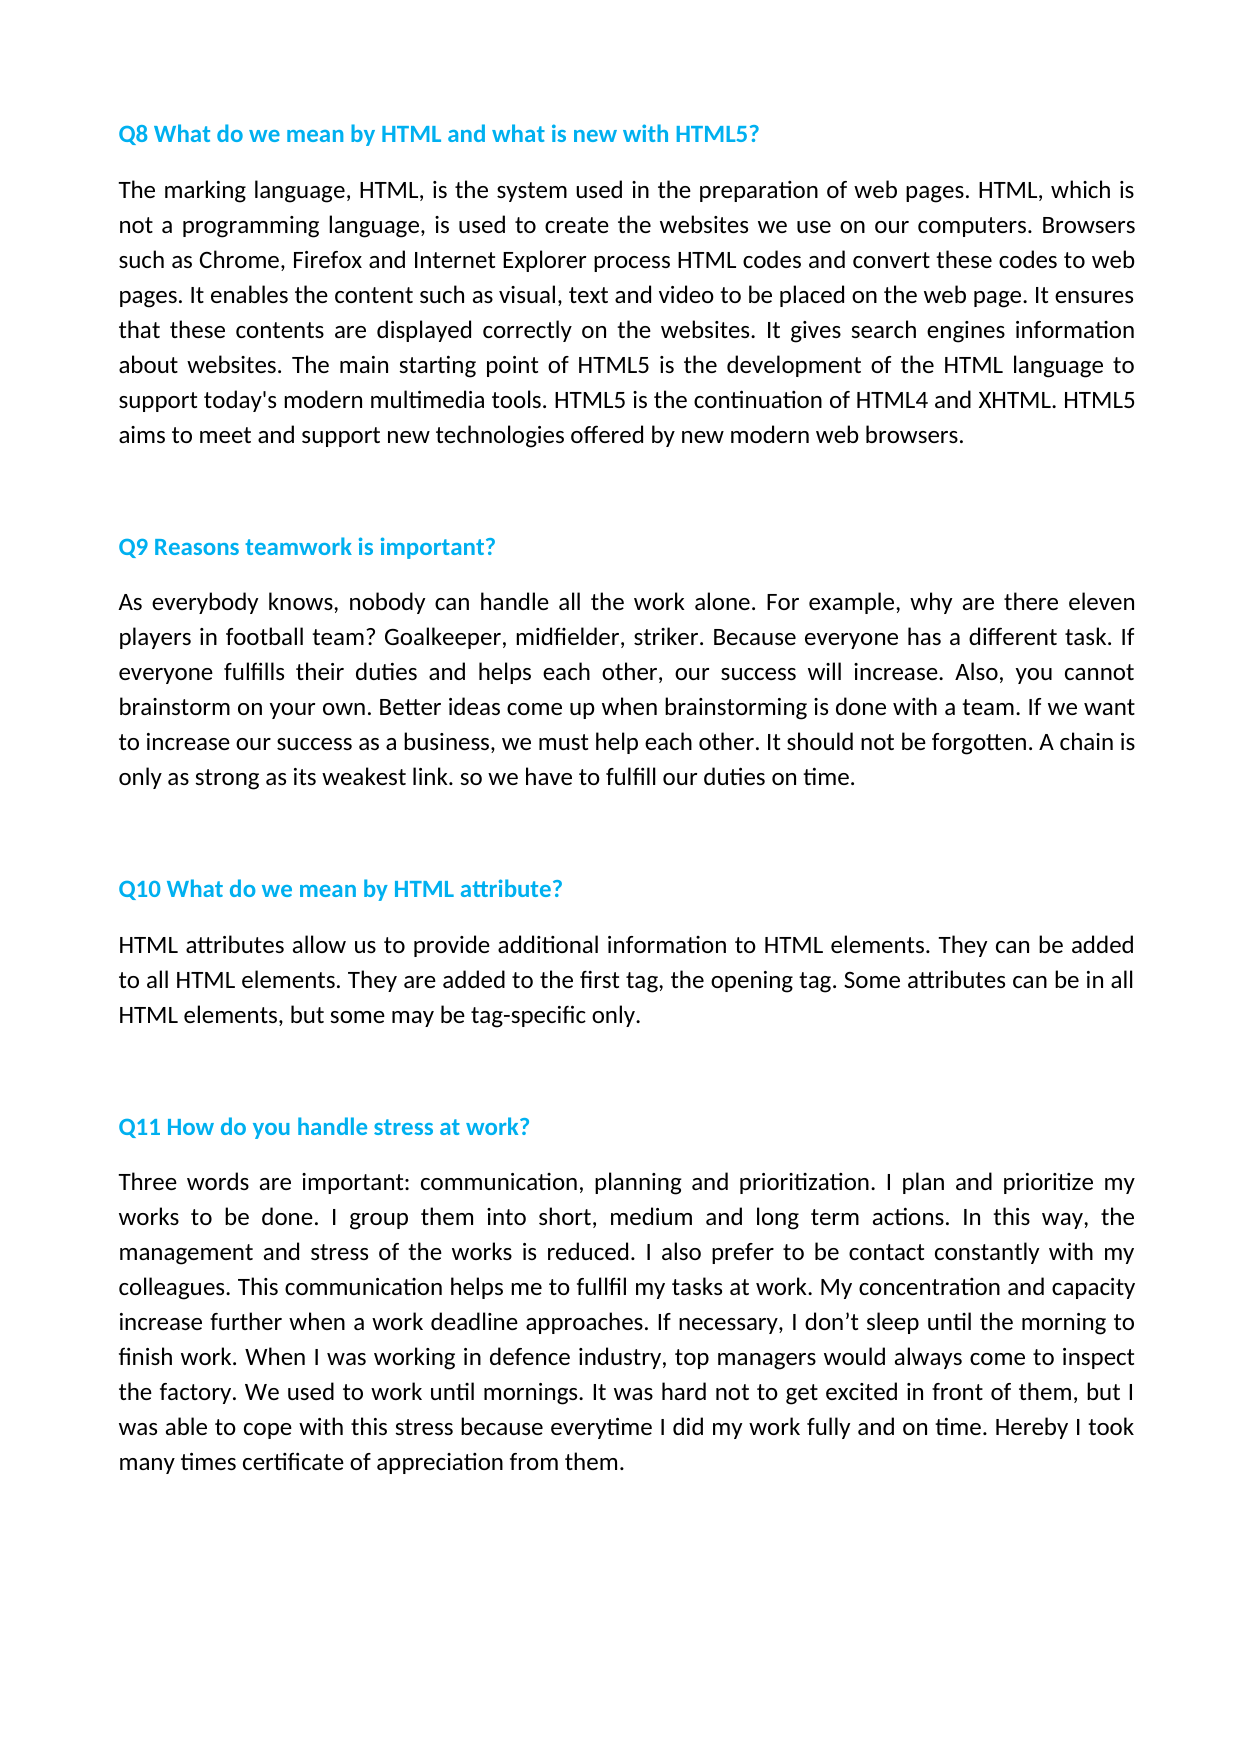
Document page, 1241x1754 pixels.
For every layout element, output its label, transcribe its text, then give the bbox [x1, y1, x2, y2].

text Q9 Reasons teamwork is important? [118, 531, 1137, 561]
text HTML attributes allow us to provide additional information to HTML elements. They can be added to all HTML elements. They are added to the first tag, the opening tag. Some attributes can be in all HTML elements, but some may be tag-specific only. [118, 929, 1137, 1029]
text Q11 How do you handle stress at work? [118, 1111, 1137, 1141]
text The marking language, HTML, is the system used in the preparation of web pages. HTML, which is not a programming language, is used to create the websites we use on our computers. Browsers such as Chrome, Firefox and Internet Explorer process HTML codes and convert these codes to web pages. It enables the content such as visual, text and video to be placed on the web page. It ensures that these contents are displayed correctly on the websites. It gives search engines information about websites. The main starting point of HTML5 is the development of the HTML language to support today's modern multimedia tools. HTML5 is the continuation of HTML4 and XHTML. HTML5 aims to meet and support new technologies offered by new modern web browsers. [118, 174, 1137, 449]
text As everybody knows, nobody can handle all the work alone. For example, why are there eleven players in football team? Goalkeeper, midfielder, striker. Because everyone has a different task. If everyone fulfills their duties and helps each other, our success will increase. Also, you cannot brainstorm on your own. Better ideas come up when brainstorming is done with a team. If we want to increase our success as a business, we must help each other. It should not be forgotten. A chain is only as strong as its weakest link. so we have to fulfill our duties on time. [118, 587, 1137, 792]
text Three words are important: communication, planning and prioritization. I plan and prioritize my works to be done. I group them into short, medium and long term actions. In this way, the management and stress of the works is reduced. I also prefer to be contact constantly with my colleagues. This communication helps me to fullfil my tasks at work. My concentration and capacity increase further when a work deadline approaches. If necessary, I don’t sleep until the morning to finish work. When I was working in defence industry, top managers would always come to inspect the factory. We used to work until mornings. It was hard not to get excited in front of them, but I was able to cope with this stress because everytime I did my work fully and on time. Hereby I took many times certificate of appreciation from them. [118, 1167, 1137, 1477]
text Q10 What do we mean by HTML attribute? [118, 873, 1137, 904]
text Q8 What do we mean by HTML and what is new with HTML5? [118, 118, 1137, 149]
